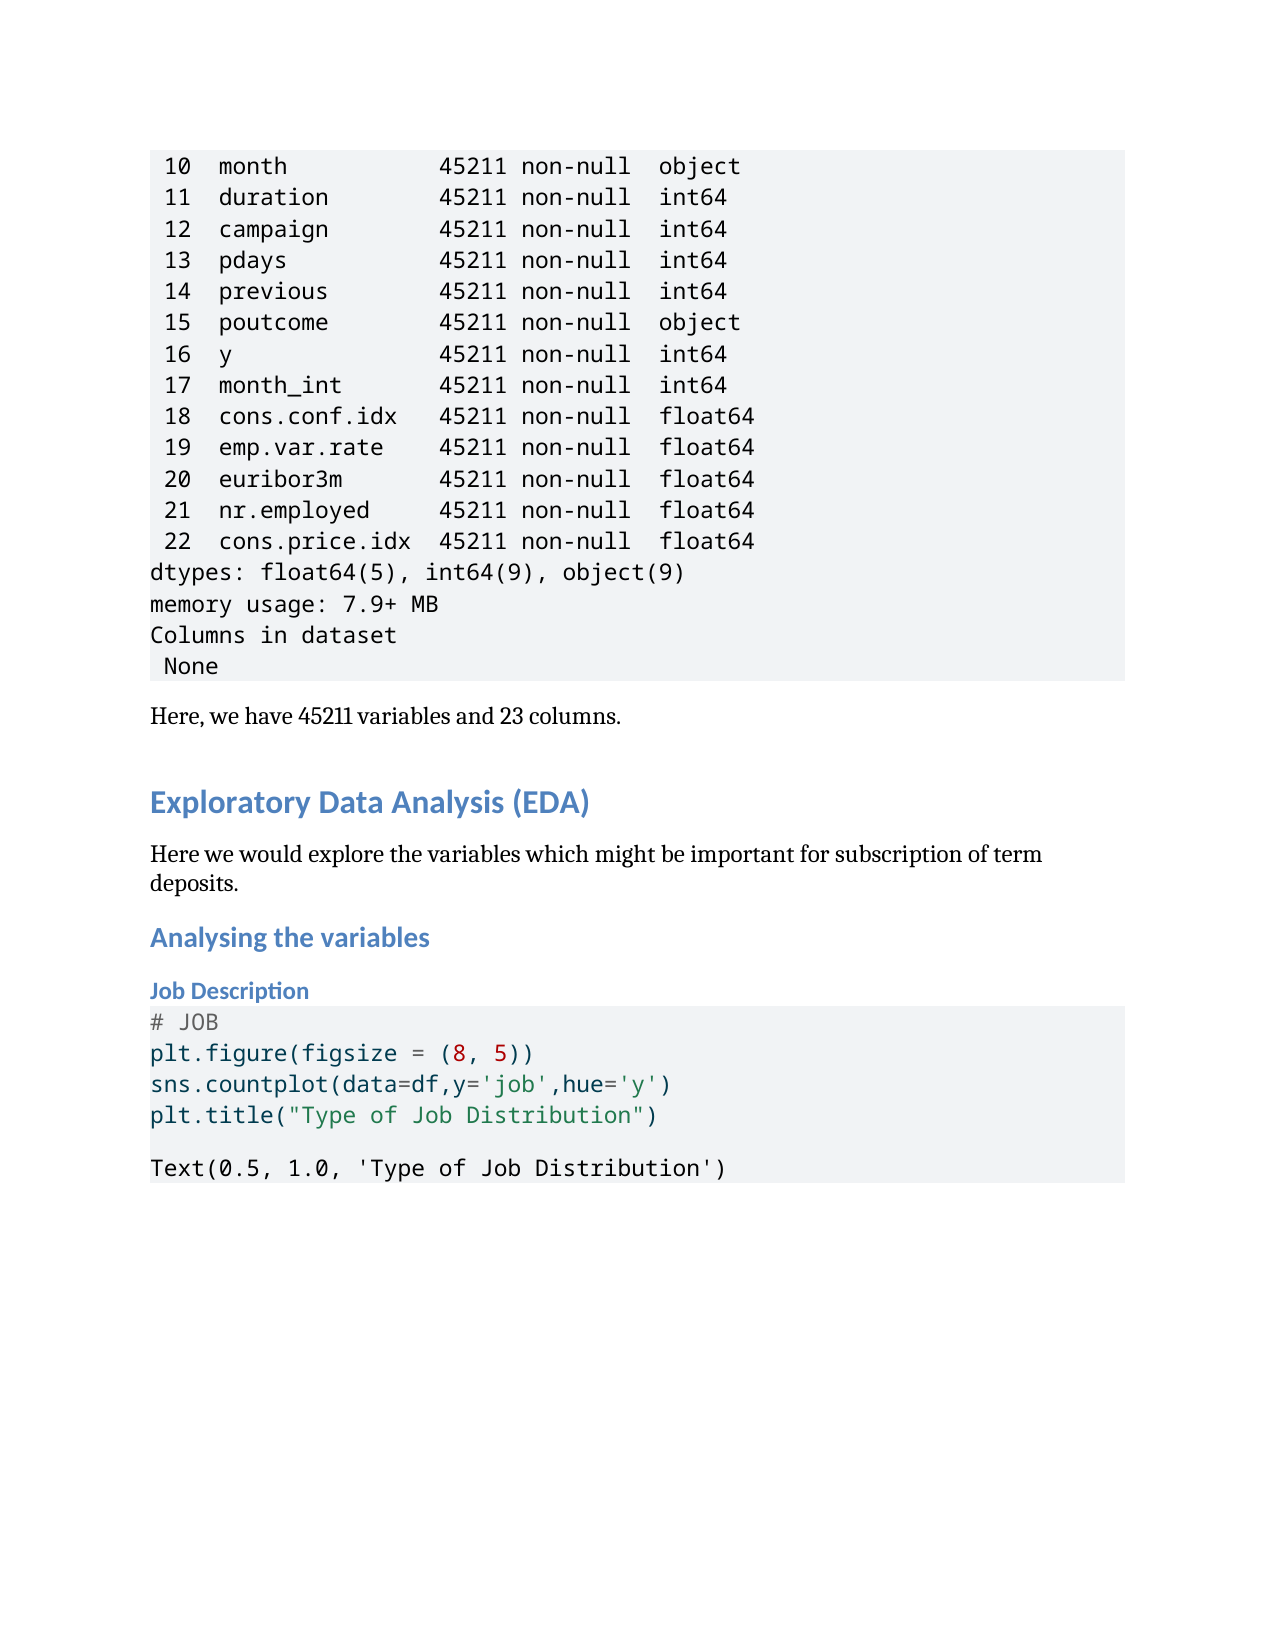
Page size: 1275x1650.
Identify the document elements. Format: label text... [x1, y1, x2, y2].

text Here, we have 45211 variables and 23 columns. [150, 702, 1125, 731]
text # JOB plt.figure(figsize = (8, 5)) sns.countplot(data=df,y='job',hue='y') plt.title("Type of Job Distribution") [219, 1006, 1125, 1131]
subtitle Exploratory Data Analysis (EDA) [150, 781, 1125, 822]
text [150, 150, 1125, 681]
text Text(0.5, 1.0, 'Type of Job Distribution') [150, 1151, 1125, 1183]
text Here we would explore the variables which might be important for subscription of term deposits. [150, 840, 1125, 898]
subtitle Job Description [150, 975, 1125, 1006]
subtitle Analysing the variables [150, 919, 1125, 954]
